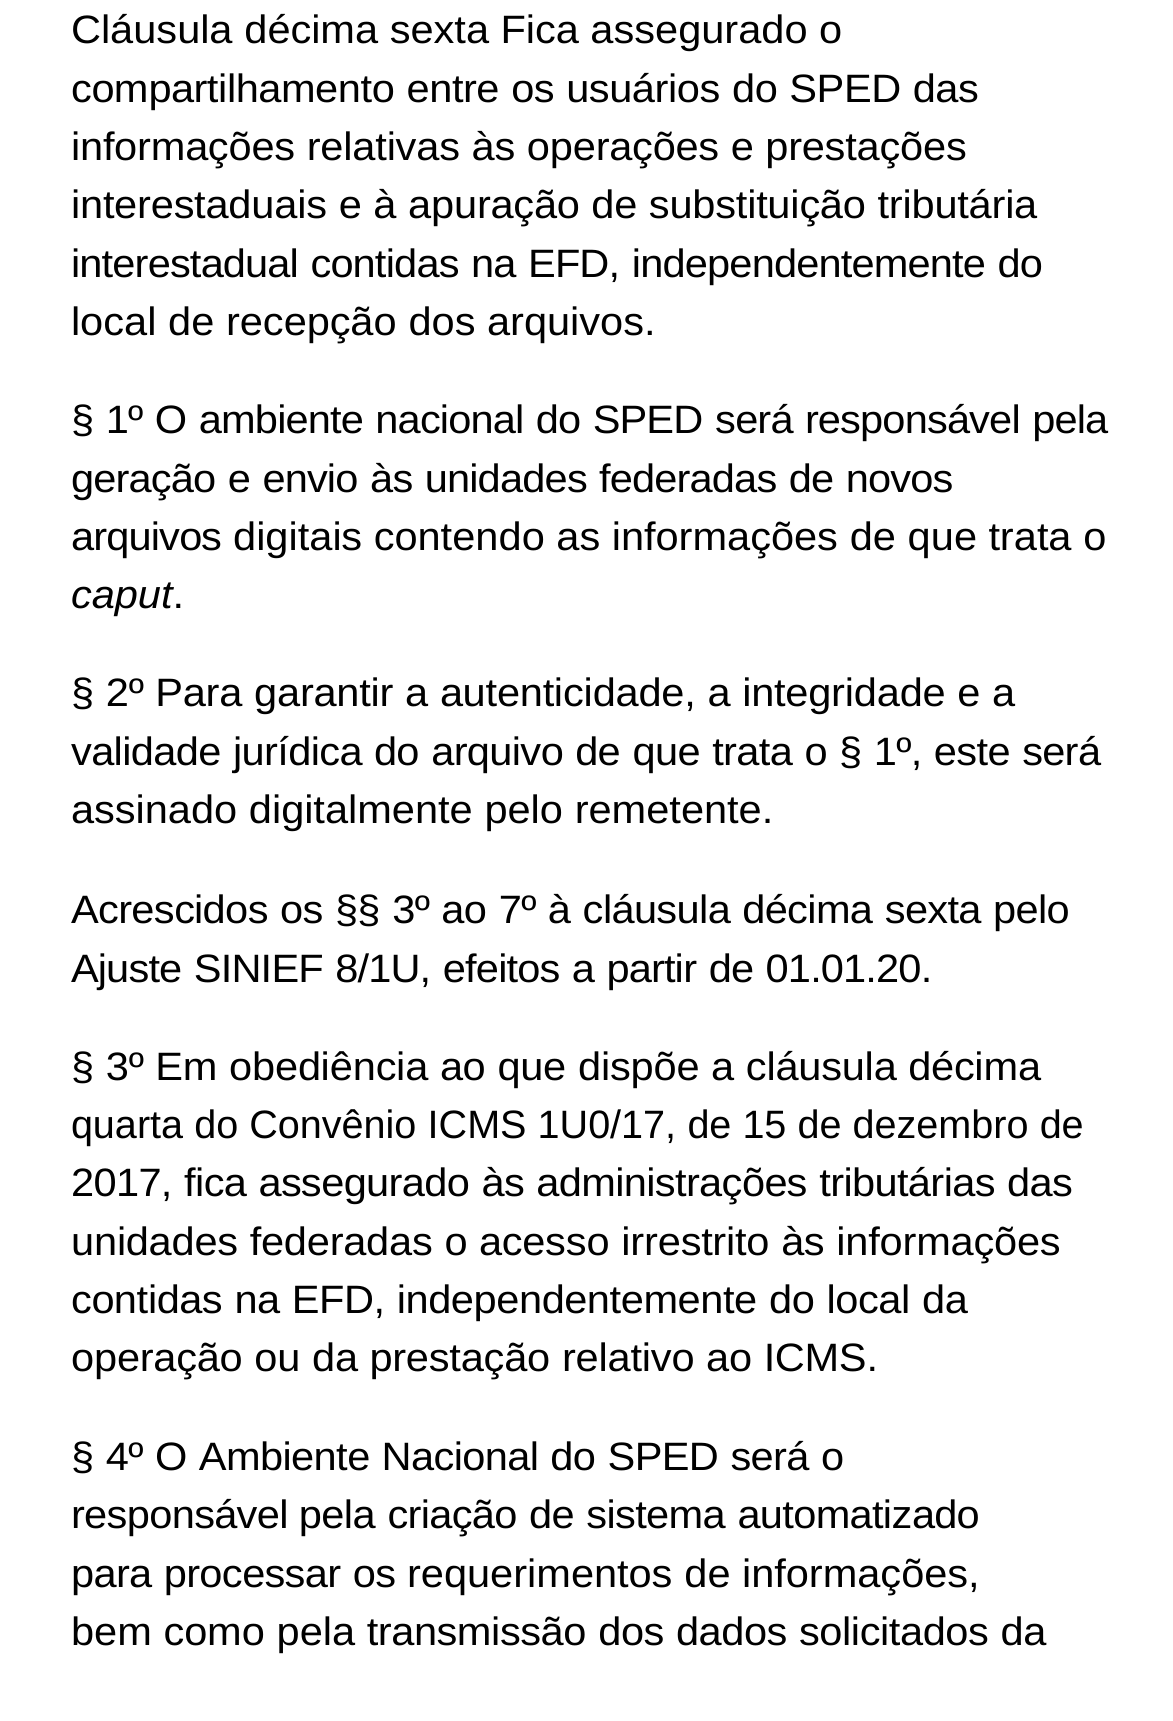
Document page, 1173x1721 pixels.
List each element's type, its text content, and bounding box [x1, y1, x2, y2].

text § 1º O ambiente nacional do SPED será responsável pela geração e envio às unidades federadas de novos arquivos digitais contendo as informações de que trata o caput. [71, 397, 1114, 617]
text Cláusula décima sexta Fica assegurado o compartilhamento entre os usuários do SPED das informações relativas às operações e prestações interestaduais e à apuração de substituição tributária interestadual contidas na EFD, independentemente do local de recepção dos arquivos. [71, 7, 1086, 344]
text § 2º Para garantir a autenticidade, a integridade e a validade jurídica do arquivo de que trata o § 1º, este será assinado digitalmente pelo remetente. [71, 670, 1114, 832]
text Acrescidos os §§ 3º ao 7º à cláusula décima sexta pelo Ajuste SINIEF 8/1U, efeitos a partir de 01.01.20. [71, 887, 1114, 991]
text § 3º Em obediência ao que dispõe a cláusula décima quarta do Convênio ICMS 1U0/17, de 15 de dezembro de 2017, fica assegurado às administrações tributárias das unidades federadas o acesso irrestrito às informações contidas na EFD, independentemente do local da operação ou da prestação relativo ao ICMS. [71, 1043, 1114, 1380]
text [71, 1433, 1068, 1654]
